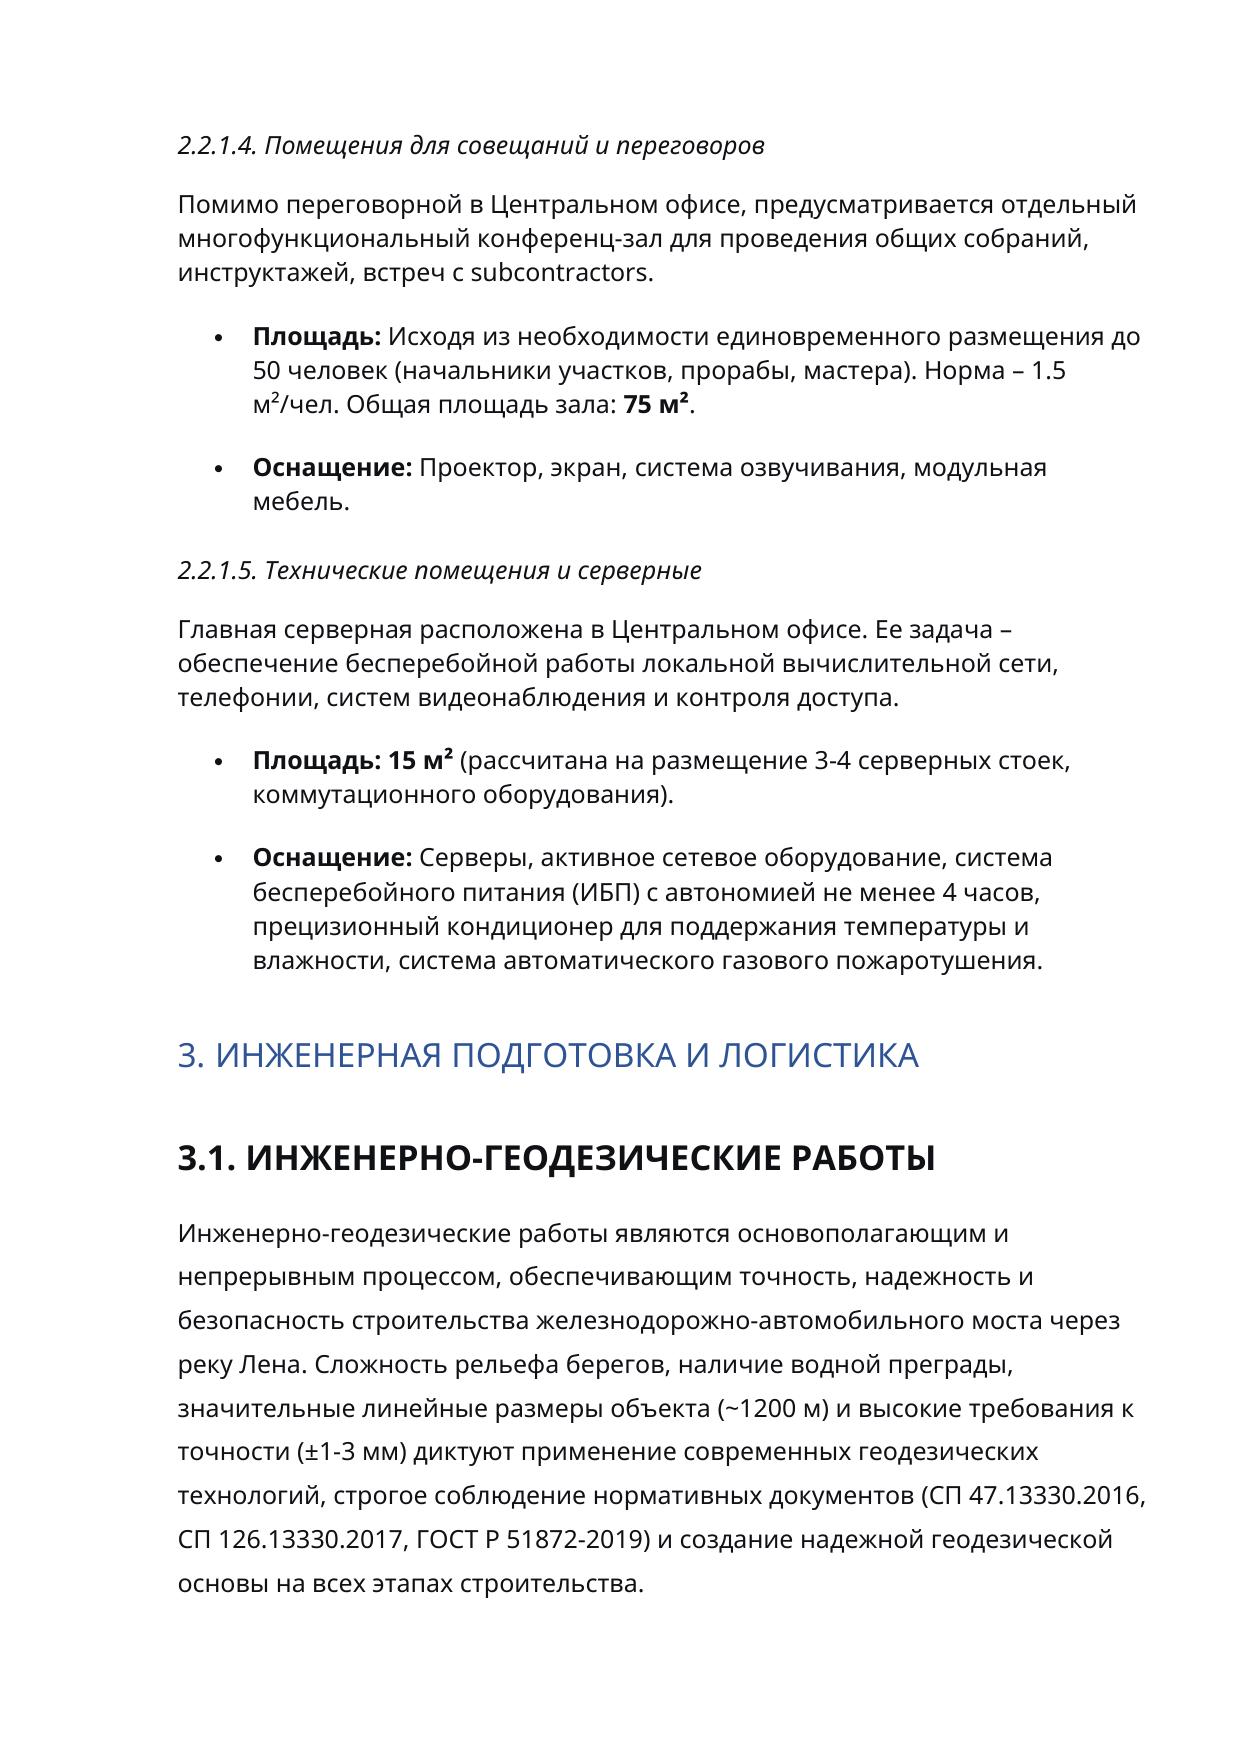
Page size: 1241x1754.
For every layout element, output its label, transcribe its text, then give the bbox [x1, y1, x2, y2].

subtitle 2.2.1.5. Технические помещения и серверные [177, 543, 1152, 586]
list Площадь: 15 м² (рассчитана на размещение 3-4 серверных стоек, коммутационного оборудования). [215, 743, 1152, 811]
list Оснащение: Серверы, активное сетевое оборудование, система бесперебойного питания (ИБП) с автономией не менее 4 часов, прецизионный кондиционер для поддержания температуры и влажности, система автоматического газового пожаротушения. [215, 840, 1152, 976]
list Оснащение: Проектор, экран, система озвучивания, модульная мебель. [215, 449, 1152, 518]
text Помимо переговорной в Центральном офисе, предусматривается отдельный многофункциональный конференц-зал для проведения общих собраний, инструктажей, встреч с subcontractors. [177, 187, 1152, 289]
subtitle 3.1. ИНЖЕНЕРНО-ГЕОДЕЗИЧЕСКИЕ РАБОТЫ [177, 1131, 1152, 1181]
list Площадь: Исходя из необходимости единовременного размещения до 50 человек (начальники участков, прорабы, мастера). Норма – 1.5 м²/чел. Общая площадь зала: 75 м². [215, 318, 1152, 420]
subtitle 2.2.1.4. Помещения для совещаний и переговоров [177, 118, 1152, 162]
subtitle ИНЖЕНЕРНАЯ ПОДГОТОВКА И ЛОГИСТИКА [177, 1032, 1152, 1077]
text Главная серверная расположена в Центральном офисе. Ее задача – обеспечение бесперебойной работы локальной вычислительной сети, телефонии, систем видеонаблюдения и контроля доступа. [177, 611, 1152, 714]
text Инженерно-геодезические работы являются основополагающим и непрерывным процессом, обеспечивающим точность, надежность и безопасность строительства железнодорожно-автомобильного моста через реку Лена. Сложность рельефа берегов, наличие водной преграды, значительные линейные размеры объекта (~1200 м) и высокие требования к точности (±1-3 мм) диктуют применение современных геодезических технологий, строгое соблюдение нормативных документов (СП 47.13330.2016, СП 126.13330.2017, ГОСТ Р 51872-2019) и создание надежной геодезической основы на всех этапах строительства. [177, 1206, 1152, 1599]
